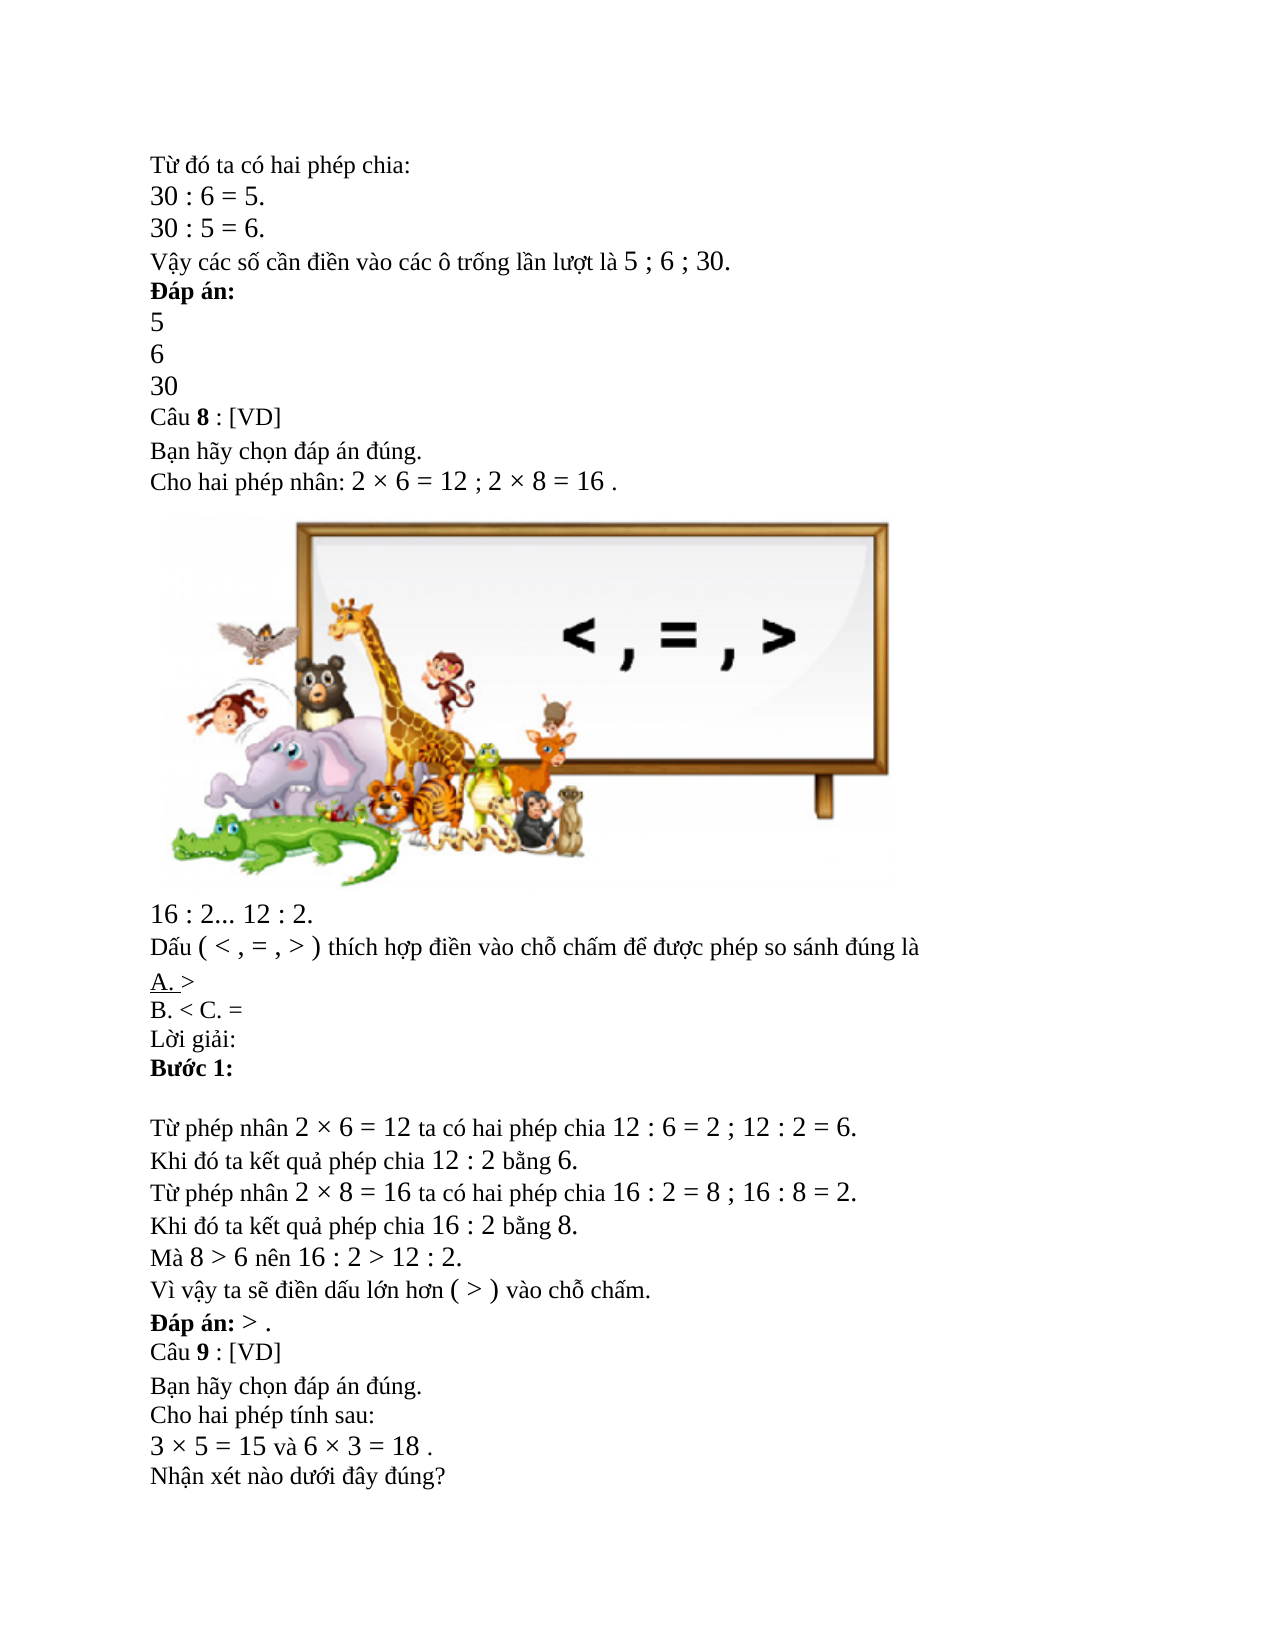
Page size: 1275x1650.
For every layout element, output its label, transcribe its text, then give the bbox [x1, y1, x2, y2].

text Câu 9 : [VD] [150, 1337, 1125, 1366]
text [150, 150, 1125, 402]
picture [150, 496, 908, 897]
text Câu 8 : [VD] [150, 402, 1125, 431]
text A. > [150, 967, 1125, 996]
text Bạn hãy chọn đáp án đúng. Cho hai phép tính sau: 3 × 5 = 15 và 6 × 3 = 18 . Nhận xét nào dưới đây đúng? [150, 1371, 1125, 1490]
text Bước 1: [150, 1053, 1125, 1082]
text Từ phép nhân 2 × 6 = 12 ta có hai phép chia 12 : 6 = 2 ; 12 : 2 = 6. Khi đó ta kết quả phép chia 12 : 2 bằng 6. Từ phép nhân 2 × 8 = 16 ta có hai phép chia 16 : 2 = 8 ; 16 : 8 = 2. Khi đó ta kết quả phép chia 16 : 2 bằng 8. Mà 8 > 6 nên 16 : 2 > 12 : 2. Vì vậy ta sẽ điền dấu lớn hơn ( > ) vào chỗ chấm. Đáp án: > . [150, 1082, 1125, 1337]
text Lời giải: [150, 1024, 1125, 1053]
text B. < C. = [150, 996, 1125, 1024]
